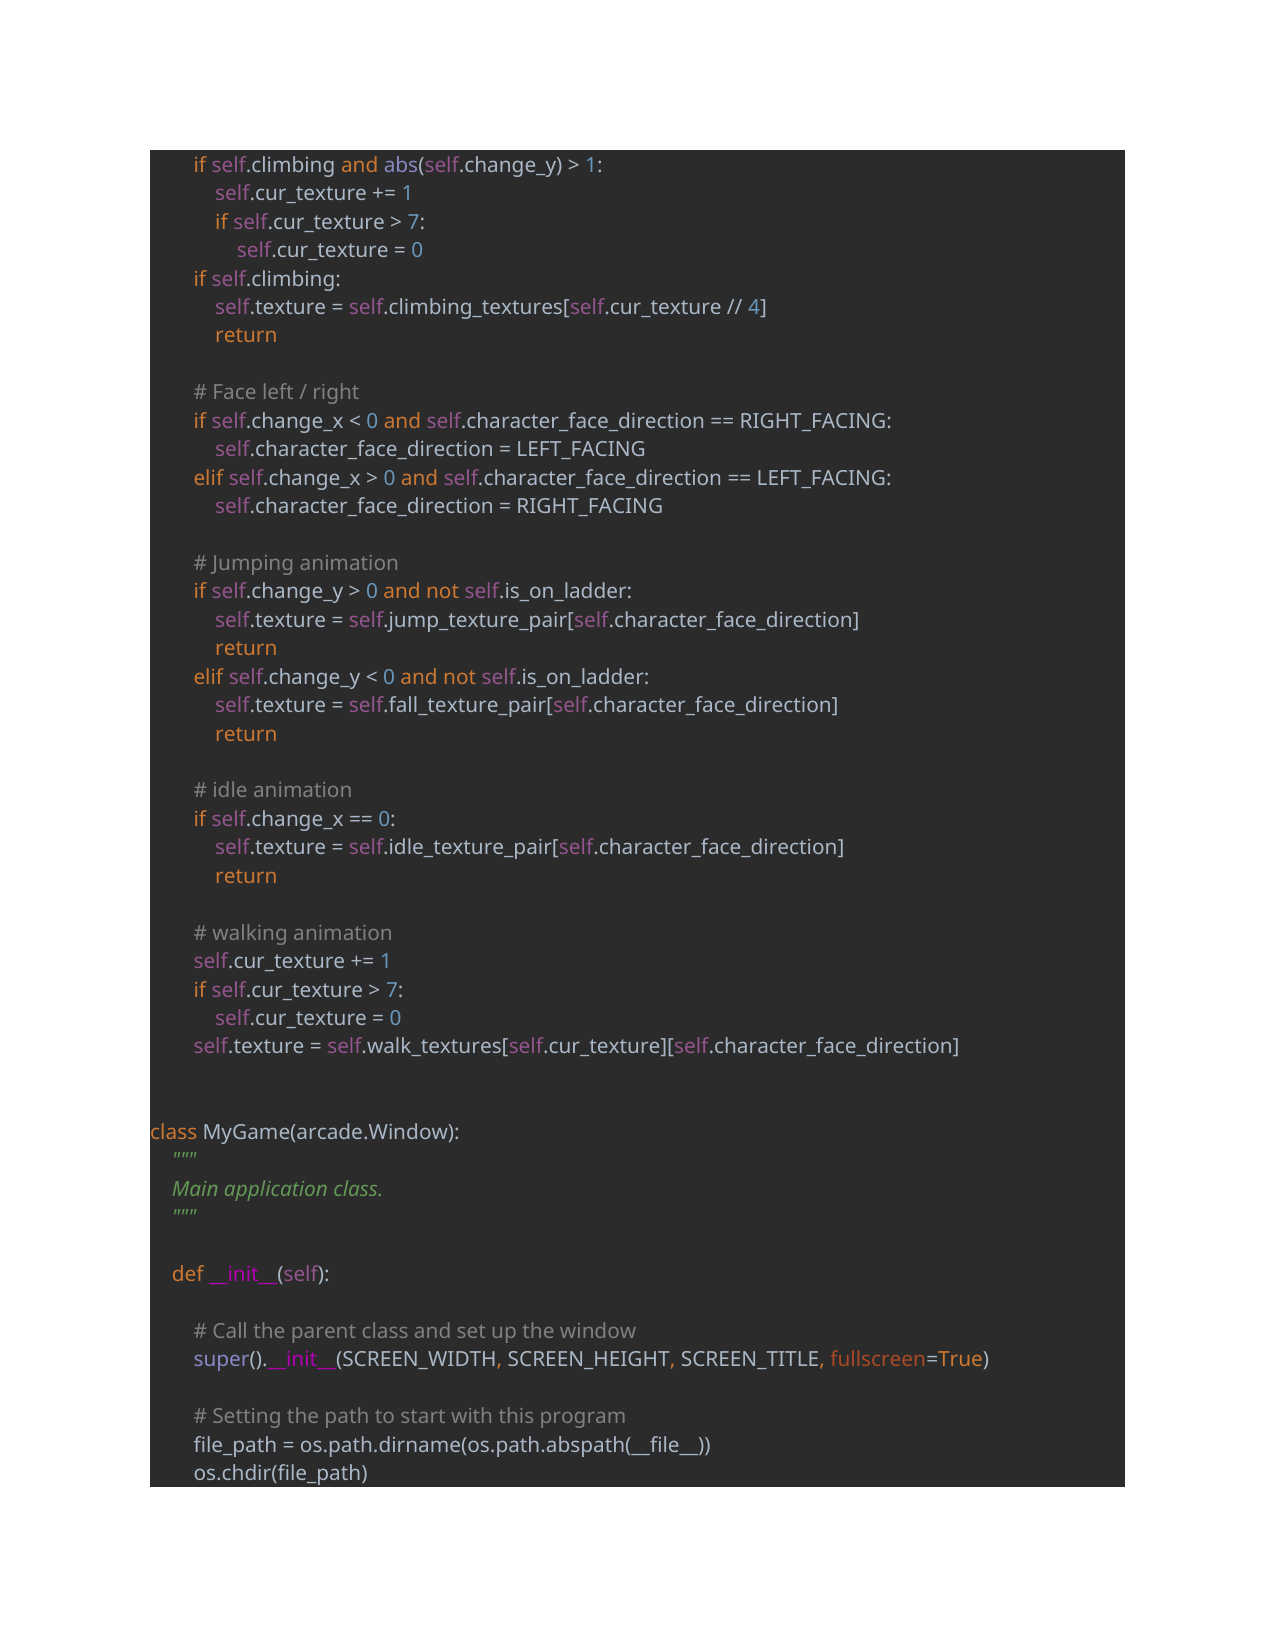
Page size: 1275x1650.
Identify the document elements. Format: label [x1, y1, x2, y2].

text [150, 150, 1125, 1487]
